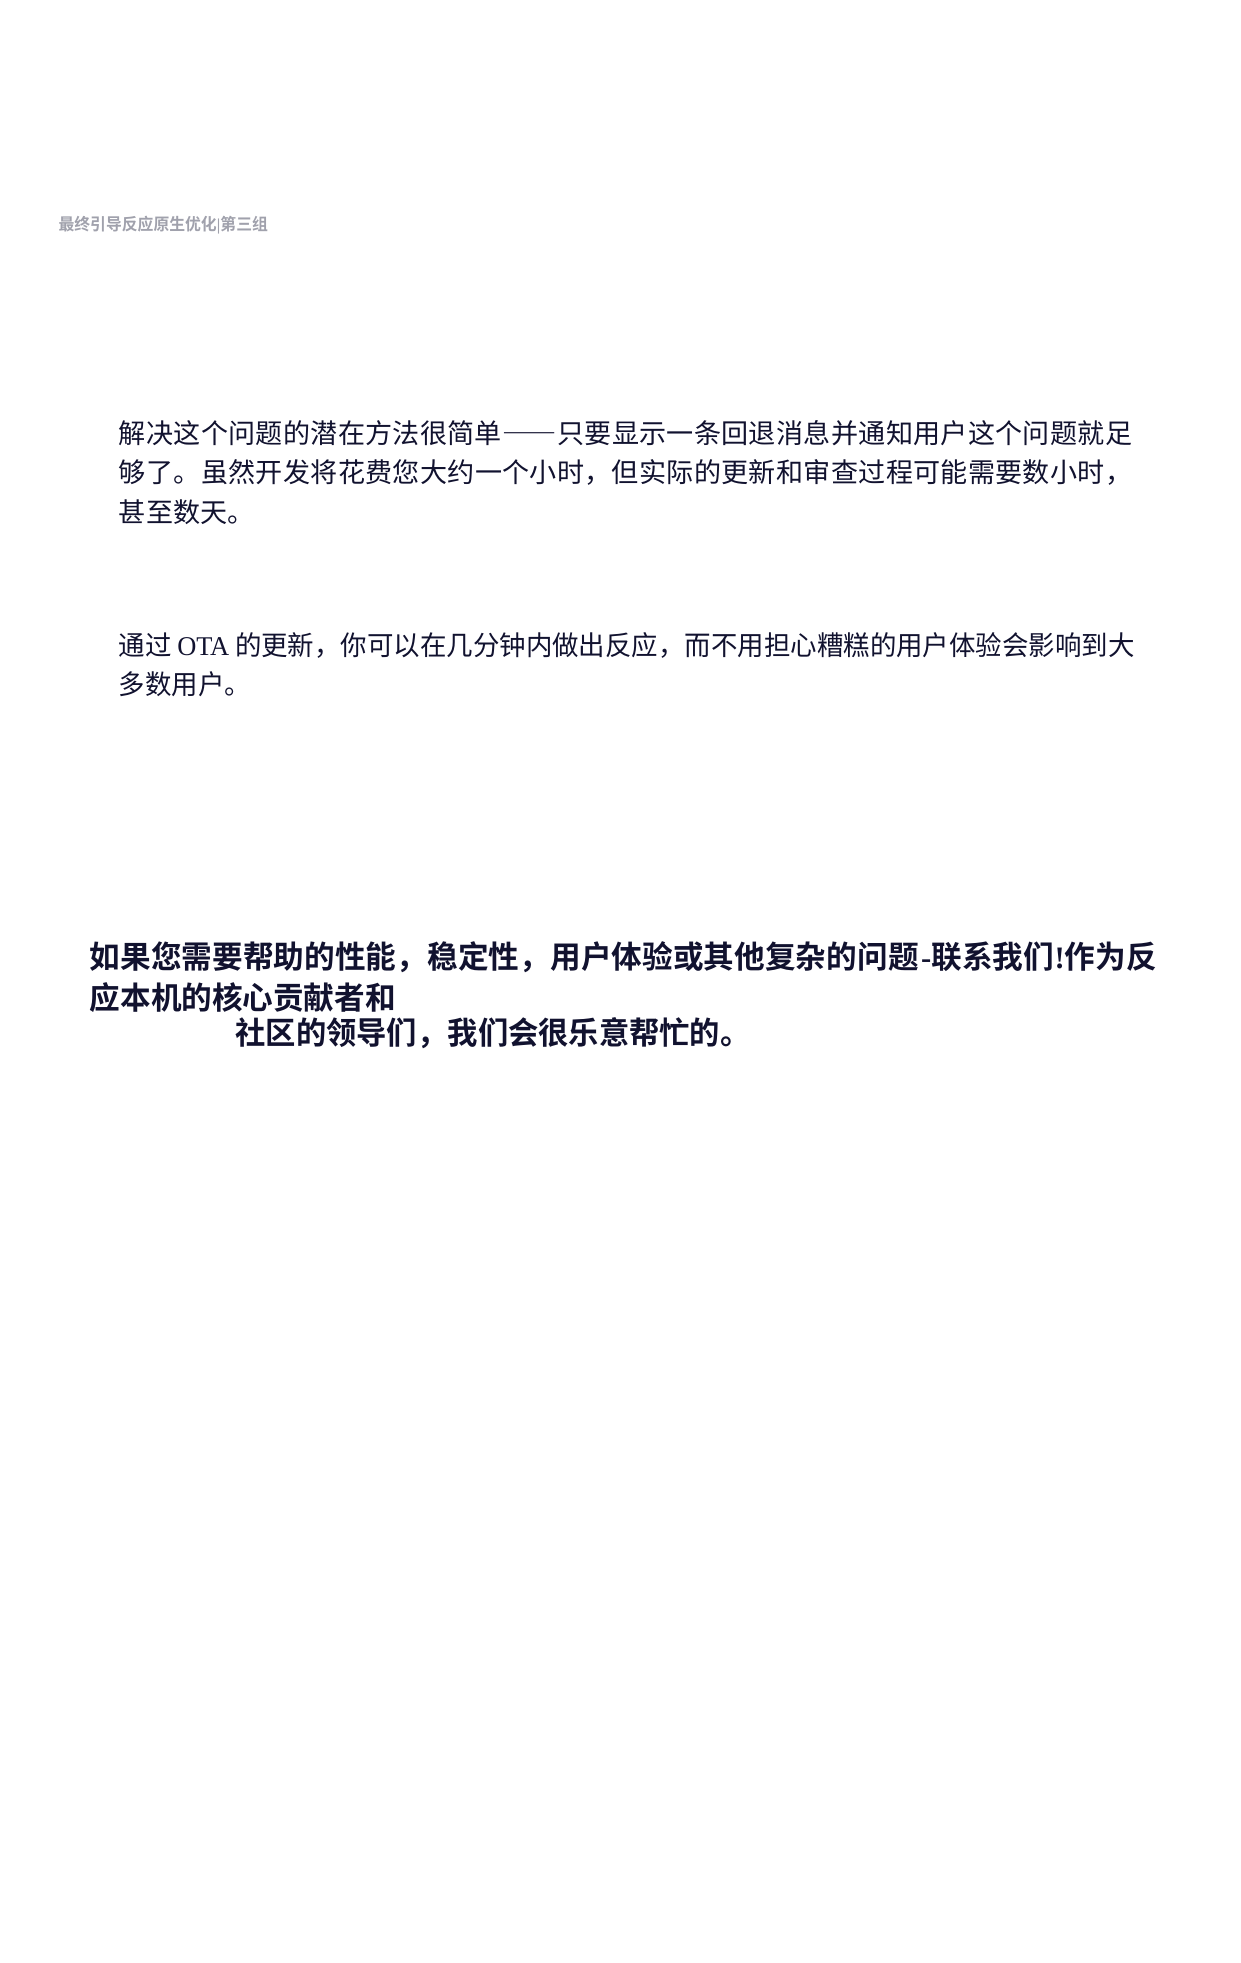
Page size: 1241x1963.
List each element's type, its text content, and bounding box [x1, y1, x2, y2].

text 解决这个问题的潜在方法很简单——只要显示一条回退消息并通知用户这个问题就足够了。虽然开发将花费您大约一个小时，但实际的更新和审查过程可能需要数小时，甚至数天。 [119, 347, 1134, 530]
text 社区的领导们，我们会很乐意帮忙的。 [235, 1020, 1009, 1051]
text 最终引导反应原生优化|第三组 [58, 217, 571, 233]
text 通过OTA的更新，你可以在几分钟内做出反应，而不用担心糟糕的用户体验会影响到大多数用户。 [119, 579, 1157, 702]
text 如果您需要帮助的性能，稳定性，用户体验或其他复杂的问题-联系我们!作为反应本机的核心贡献者和 [89, 871, 1157, 1018]
